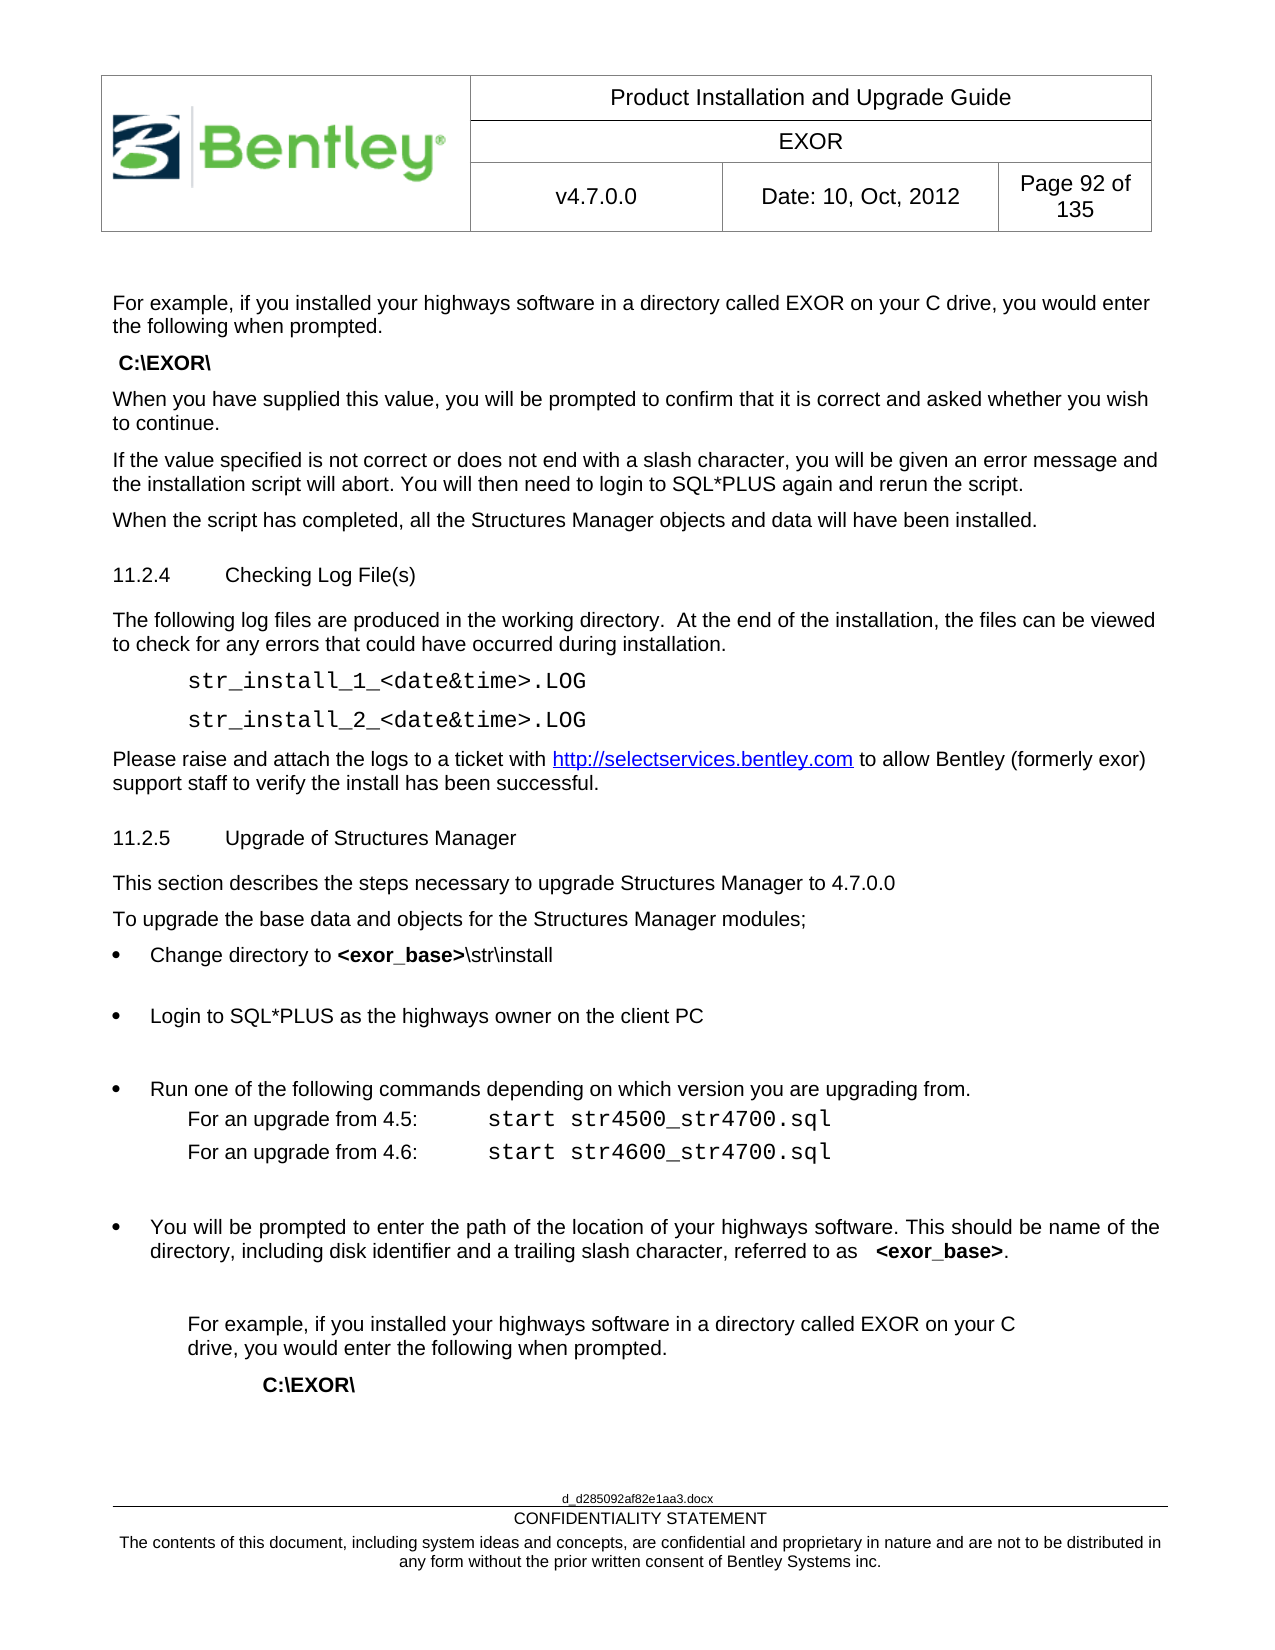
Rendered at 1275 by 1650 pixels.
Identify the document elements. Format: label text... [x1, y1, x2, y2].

text When you have supplied this value, you will be prompted to confirm that it is correct and asked whether you wish to continue. [112, 387, 1162, 435]
text C:\EXOR\ [112, 1373, 1162, 1397]
list Login to SQL*PLUS as the highways owner on the client PC [112, 1004, 1162, 1028]
list Run one of the following commands depending on which version you are upgrading from. [112, 1077, 1162, 1101]
text To upgrade the base data and objects for the Structures Manager modules; [112, 907, 1162, 931]
text For example, if you installed your highways software in a directory called EXOR on your C drive, you would enter the following when prompted. [112, 290, 1162, 338]
subtitle Upgrade of Structures Manager [112, 826, 1162, 849]
list Change directory to <exor_base>\str\install [112, 943, 1162, 967]
text The following log files are produced in the working directory. At the end of the installation, the files can be viewed to check for any errors that could have occurred during installation. [112, 608, 1162, 656]
text str_install_2_<date&time>.LOG [112, 707, 1162, 734]
text Please raise and attach the logs to a ticket with http://selectservices.bentley.com to allow Bentley (formerly exor) support staff to verify the install has been successful. [112, 746, 1162, 794]
list For an upgrade from 4.6: start str4600_str4700.sql [150, 1140, 1162, 1166]
text C:\EXOR\ [112, 351, 1162, 375]
text When the script has completed, all the Structures Manager objects and data will have been installed. [112, 508, 1162, 532]
list For an upgrade from 4.5: start str4500_str4700.sql [150, 1107, 1162, 1133]
text For example, if you installed your highways software in a directory called EXOR on your C drive, you would enter the following when prompted. [112, 1312, 1162, 1360]
subtitle Checking Log File(s) [112, 563, 1162, 587]
picture [112, 106, 446, 188]
list You will be prompted to enter the path of the location of your highways software. This should be name of the directory, including disk identifier and a trailing slash character, referred to as <exor_base>. [112, 1215, 1162, 1263]
text str_install_1_<date&time>.LOG [112, 668, 1162, 695]
text This section describes the steps necessary to upgrade Structures Manager to 4.7.0.0 [112, 870, 1162, 894]
